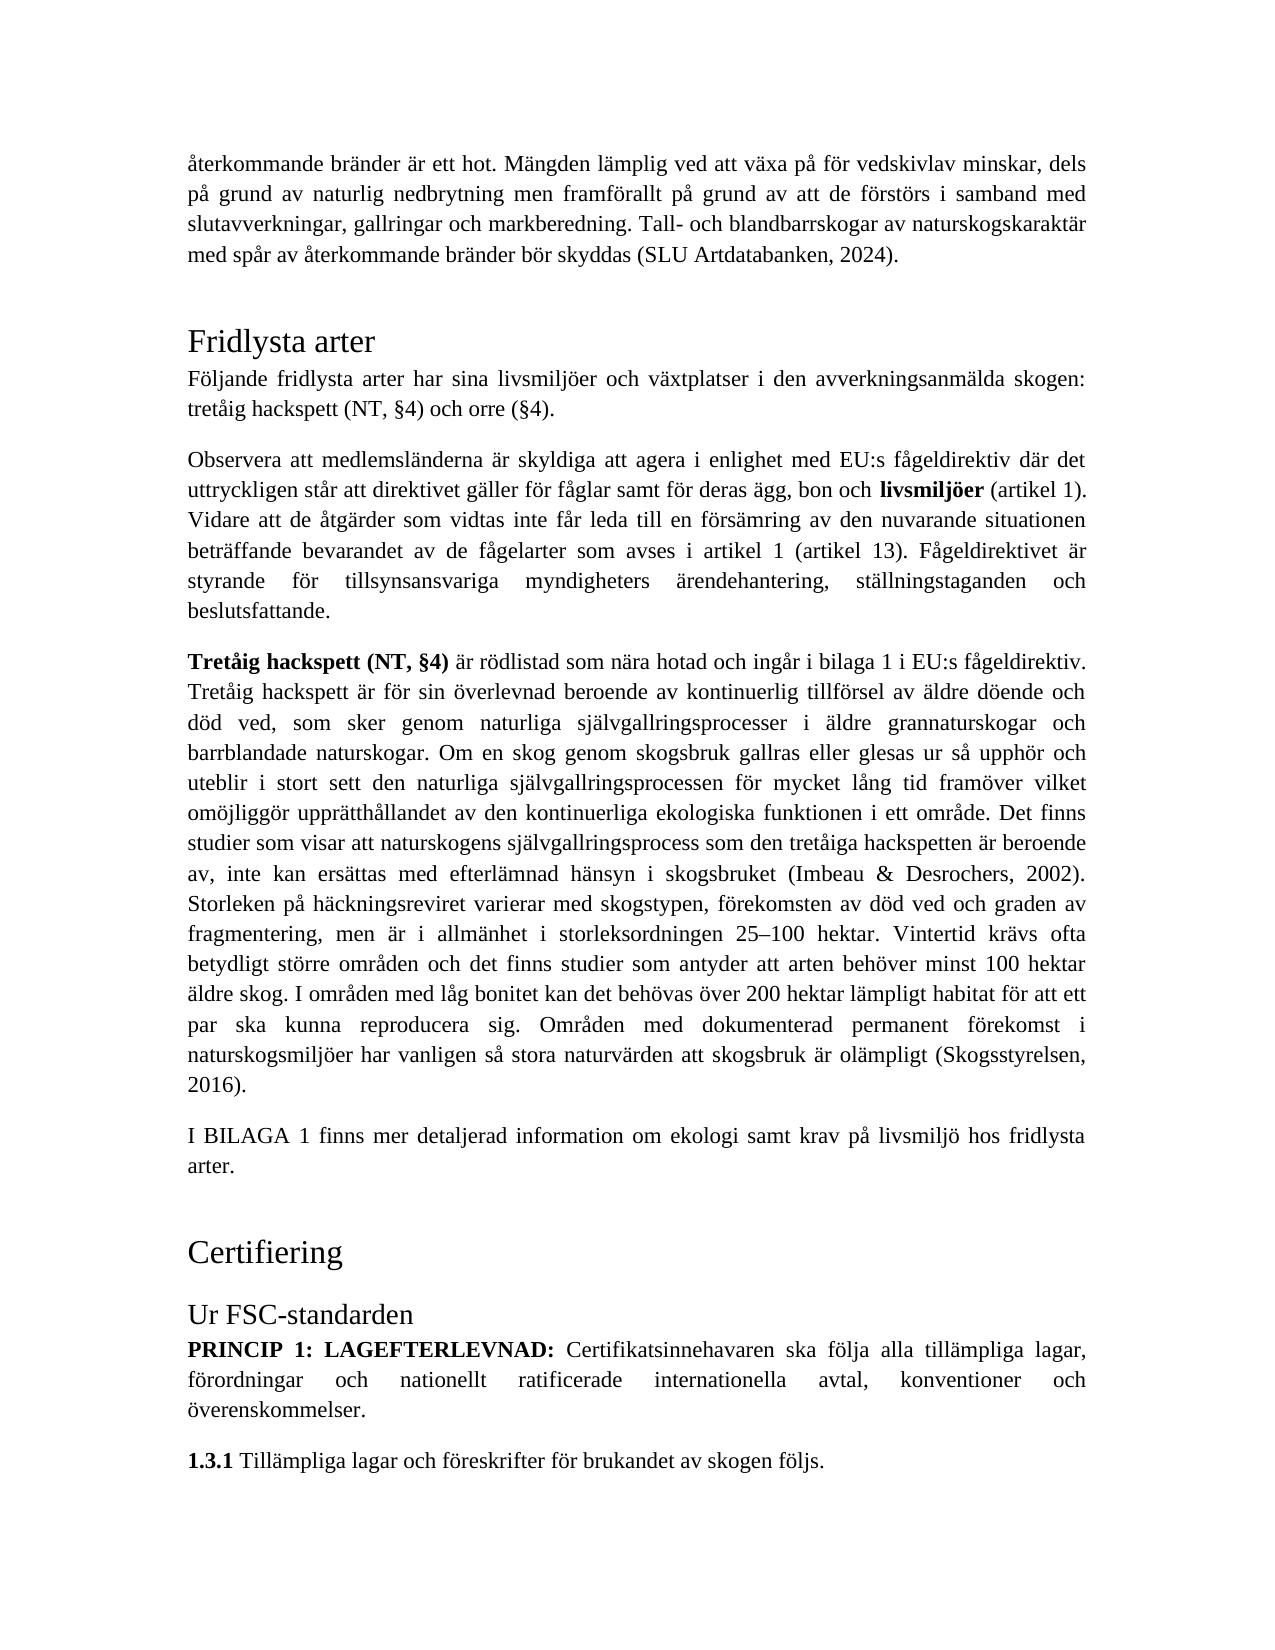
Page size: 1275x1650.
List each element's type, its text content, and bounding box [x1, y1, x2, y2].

text Tretåig hackspett (NT, §4) är rödlistad som nära hotad och ingår i bilaga 1 i EU:s fågeldirektiv. Tretåig hackspett är för sin överlevnad beroende av kontinuerlig tillförsel av äldre döende och död ved, som sker genom naturliga självgallringsprocesser i äldre grannaturskogar och barrblandade naturskogar. Om en skog genom skogsbruk gallras eller glesas ur så upphör och uteblir i stort sett den naturliga självgallringsprocessen för mycket lång tid framöver vilket omöjliggör upprätthållandet av den kontinuerliga ekologiska funktionen i ett område. Det finns studier som visar att naturskogens självgallringsprocess som den tretåiga hackspetten är beroende av, inte kan ersättas med efterlämnad hänsyn i skogsbruket (Imbeau & Desrochers, 2002). Storleken på häckningsreviret varierar med skogstypen, förekomsten av död ved och graden av fragmentering, men är i allmänhet i storleksordningen 25–100 hektar. Vintertid krävs ofta betydligt större områden och det finns studier som antyder att arten behöver minst 100 hektar äldre skog. I områden med låg bonitet kan det behövas över 200 hektar lämpligt habitat för att ett par ska kunna reproducera sig. Områden med dokumenterad permanent förekomst i naturskogsmiljöer har vanligen så stora naturvärden att skogsbruk är olämpligt (Skogsstyrelsen, 2016). [187, 648, 1087, 1097]
text I BILAGA 1 finns mer detaljerad information om ekologi samt krav på livsmiljö hos fridlysta arter. [187, 1122, 1087, 1179]
text Observera att medlemsländerna är skyldiga att agera i enlighet med EU:s fågeldirektiv där det uttryckligen står att direktivet gäller för fåglar samt för deras ägg, bon och livsmiljöer (artikel 1). Vidare att de åtgärder som vidtas inte får leda till en försämring av den nuvarande situationen beträffande bevarandet av de fågelarter som avses i artikel 1 (artikel 13). Fågeldirektivet är styrande för tillsynsansvariga myndigheters ärendehantering, ställningstaganden och beslutsfattande. [187, 446, 1087, 623]
subtitle Certifiering [187, 1233, 1087, 1271]
text PRINCIP 1: LAGEFTERLEVNAD: Certifikatsinnehavaren ska följa alla tillämpliga lagar, förordningar och nationellt ratificerade internationella avtal, konventioner och överenskommelser. [187, 1336, 1087, 1423]
subtitle Ur FSC-standarden [187, 1297, 1087, 1331]
subtitle Fridlysta arter [187, 321, 1087, 359]
text Följande fridlysta arter har sina livsmiljöer och växtplatser i den avverkningsanmälda skogen: tretåig hackspett (NT, §4) och orre (§4). [187, 365, 1087, 421]
text 1.3.1 Tillämpliga lagar och föreskrifter för brukandet av skogen följs. [187, 1447, 1087, 1474]
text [187, 150, 1087, 267]
